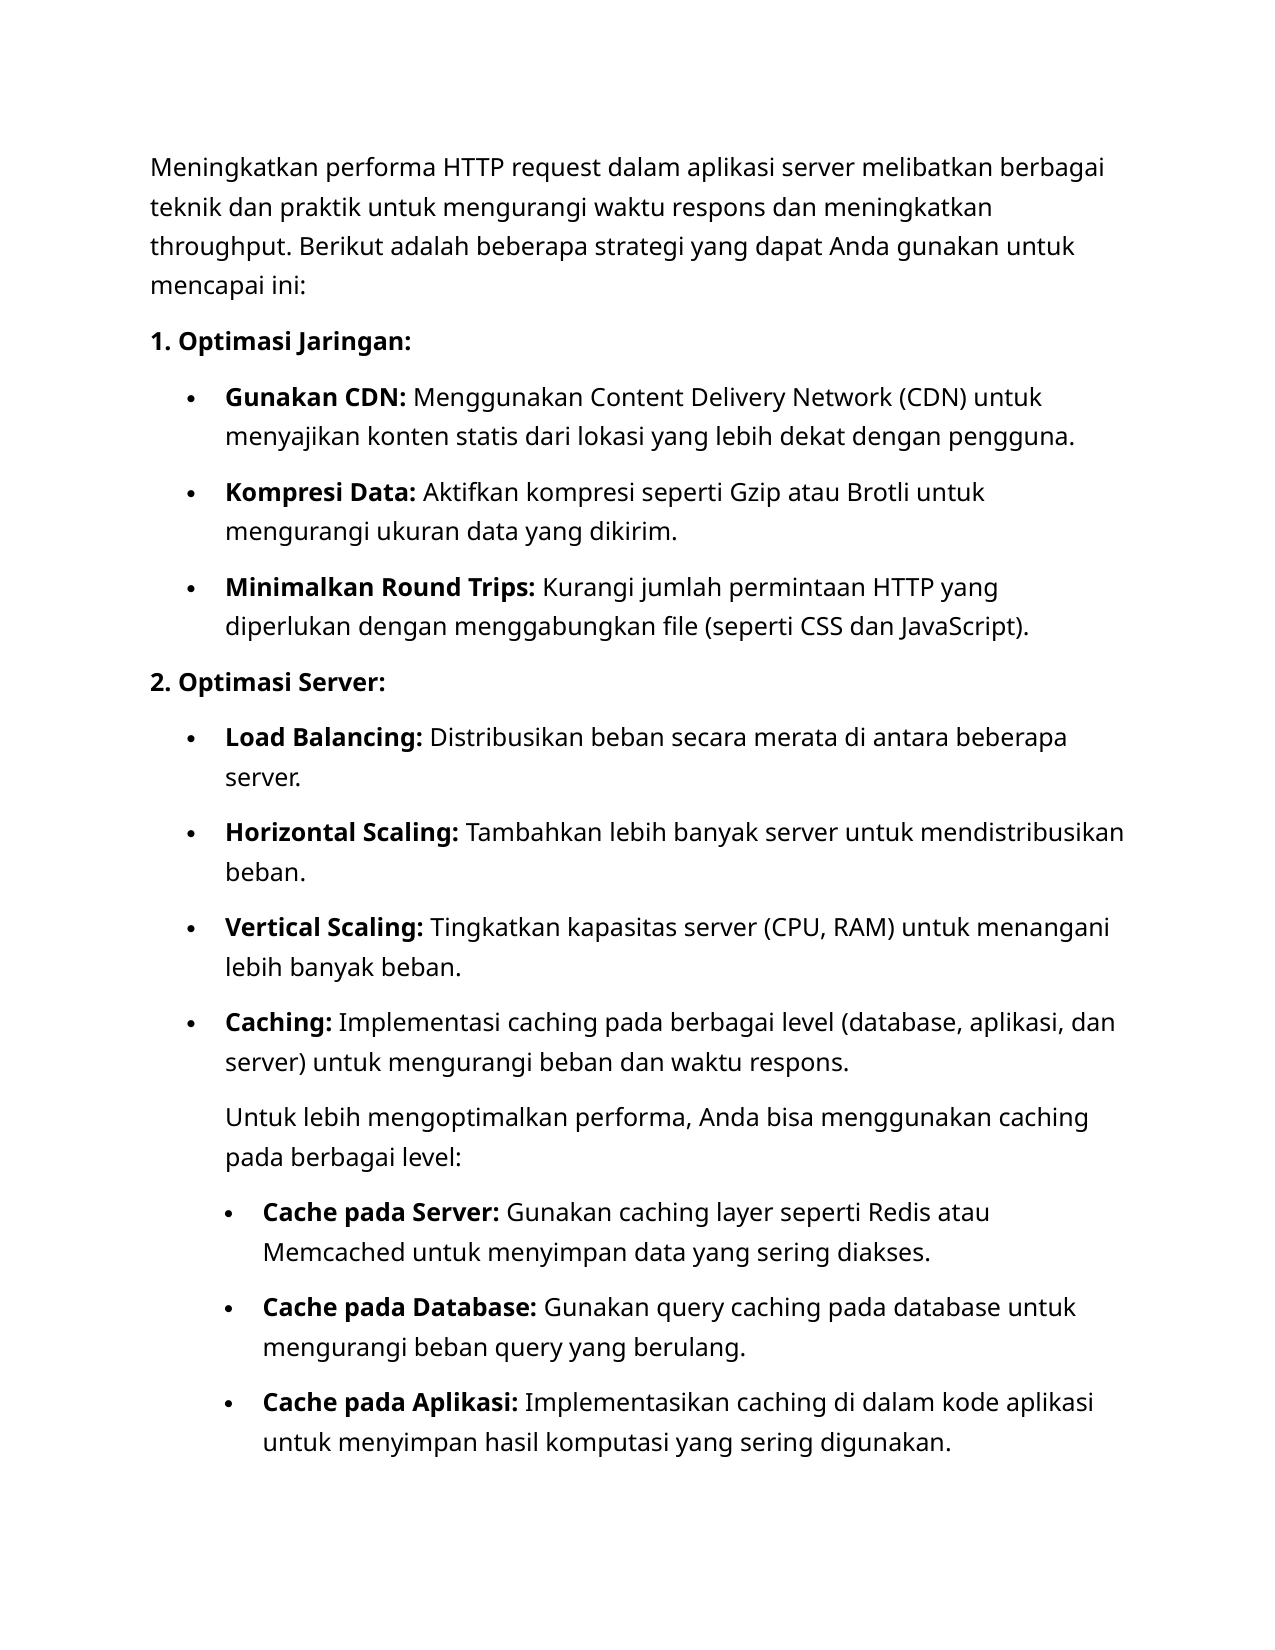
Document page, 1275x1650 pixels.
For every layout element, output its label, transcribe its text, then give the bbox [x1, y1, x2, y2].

list Horizontal Scaling: Tambahkan lebih banyak server untuk mendistribusikan beban. [187, 815, 1125, 888]
text 1. Optimasi Jaringan: [150, 323, 1125, 357]
list Cache pada Database: Gunakan query caching pada database untuk mengurangi beban query yang berulang. [225, 1290, 1125, 1363]
list Gunakan CDN: Menggunakan Content Delivery Network (CDN) untuk menyajikan konten statis dari lokasi yang lebih dekat dengan pengguna. [187, 379, 1125, 452]
list Cache pada Server: Gunakan caching layer seperti Redis atau Memcached untuk menyimpan data yang sering diakses. [225, 1195, 1125, 1268]
list Minimalkan Round Trips: Kurangi jumlah permintaan HTTP yang diperlukan dengan menggabungkan file (seperti CSS dan JavaScript). [187, 569, 1125, 642]
list Vertical Scaling: Tingkatkan kapasitas server (CPU, RAM) untuk menangani lebih banyak beban. [187, 910, 1125, 983]
text Meningkatkan performa HTTP request dalam aplikasi server melibatkan berbagai teknik dan praktik untuk mengurangi waktu respons dan meningkatkan throughput. Berikut adalah beberapa strategi yang dapat Anda gunakan untuk mencapai ini: [150, 150, 1125, 302]
list Kompresi Data: Aktifkan kompresi seperti Gzip atau Brotli untuk mengurangi ukuran data yang dikirim. [187, 474, 1125, 547]
text 2. Optimasi Server: [150, 664, 1125, 698]
text Untuk lebih mengoptimalkan performa, Anda bisa menggunakan caching pada berbagai level: [225, 1100, 1125, 1173]
list Caching: Implementasi caching pada berbagai level (database, aplikasi, dan server) untuk mengurangi beban dan waktu respons. [187, 1005, 1125, 1078]
list Cache pada Aplikasi: Implementasikan caching di dalam kode aplikasi untuk menyimpan hasil komputasi yang sering digunakan. [225, 1385, 1125, 1458]
list Load Balancing: Distribusikan beban secara merata di antara beberapa server. [187, 720, 1125, 793]
